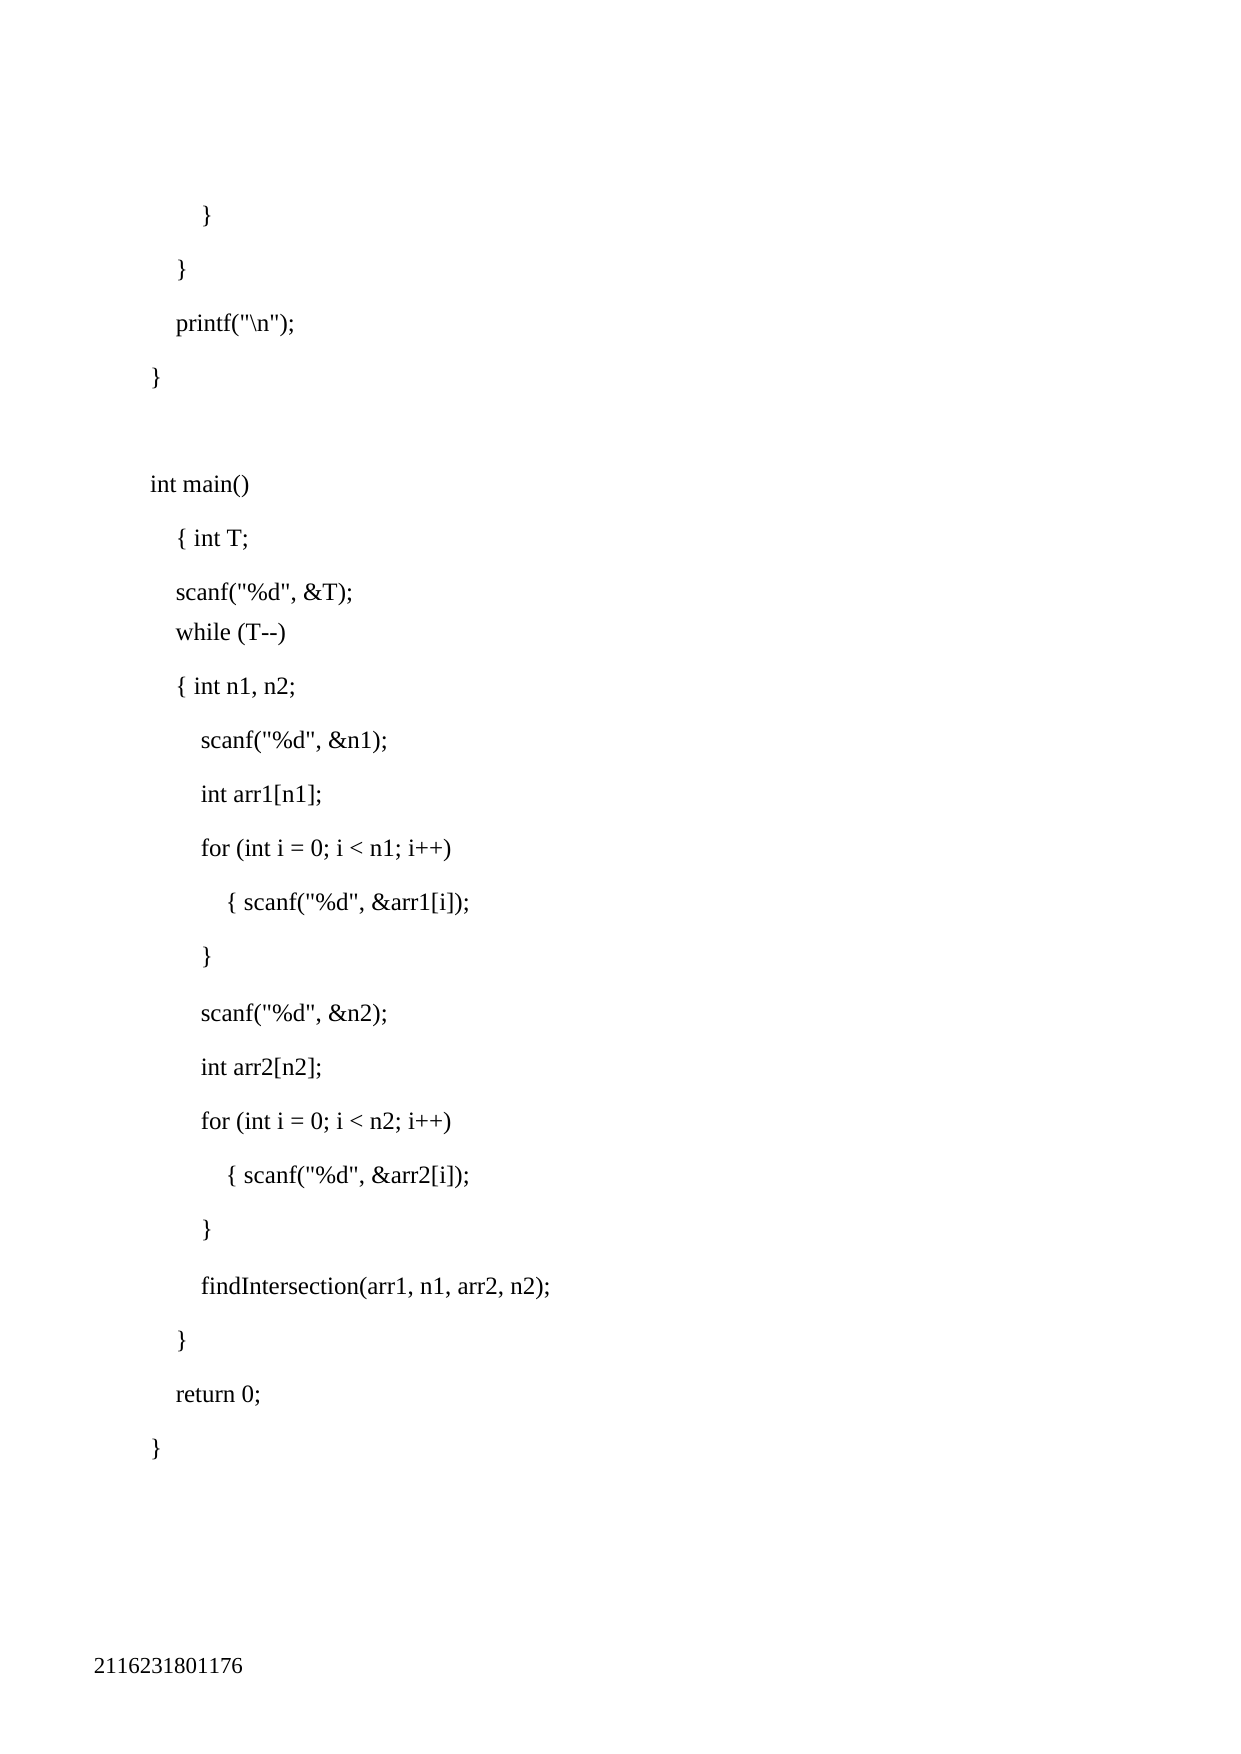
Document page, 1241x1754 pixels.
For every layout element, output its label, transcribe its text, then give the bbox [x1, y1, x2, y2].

text } [150, 362, 1155, 391]
text int main() { int T; [150, 469, 288, 552]
text } [150, 1433, 1155, 1462]
text printf("\n"); [176, 308, 1155, 337]
text scanf("%d", &T); [176, 577, 1155, 606]
text return 0; [176, 1379, 1155, 1408]
text } [176, 1325, 1155, 1354]
text } [201, 941, 1155, 969]
text for (int i = 0; i < n1; i++) { scanf("%d", &arr1[i]); [201, 833, 508, 916]
text } [201, 1214, 1155, 1243]
text } [201, 200, 1155, 229]
text scanf("%d", &n1); int arr1[n1]; [201, 725, 388, 808]
text } [176, 254, 1155, 283]
text scanf("%d", &n2); int arr2[n2]; [201, 998, 388, 1081]
text findIntersection(arr1, n1, arr2, n2); [201, 1271, 1155, 1300]
text for (int i = 0; i < n2; i++) { scanf("%d", &arr2[i]); [201, 1106, 508, 1189]
text while (T--) { int n1, n2; [175, 617, 325, 699]
